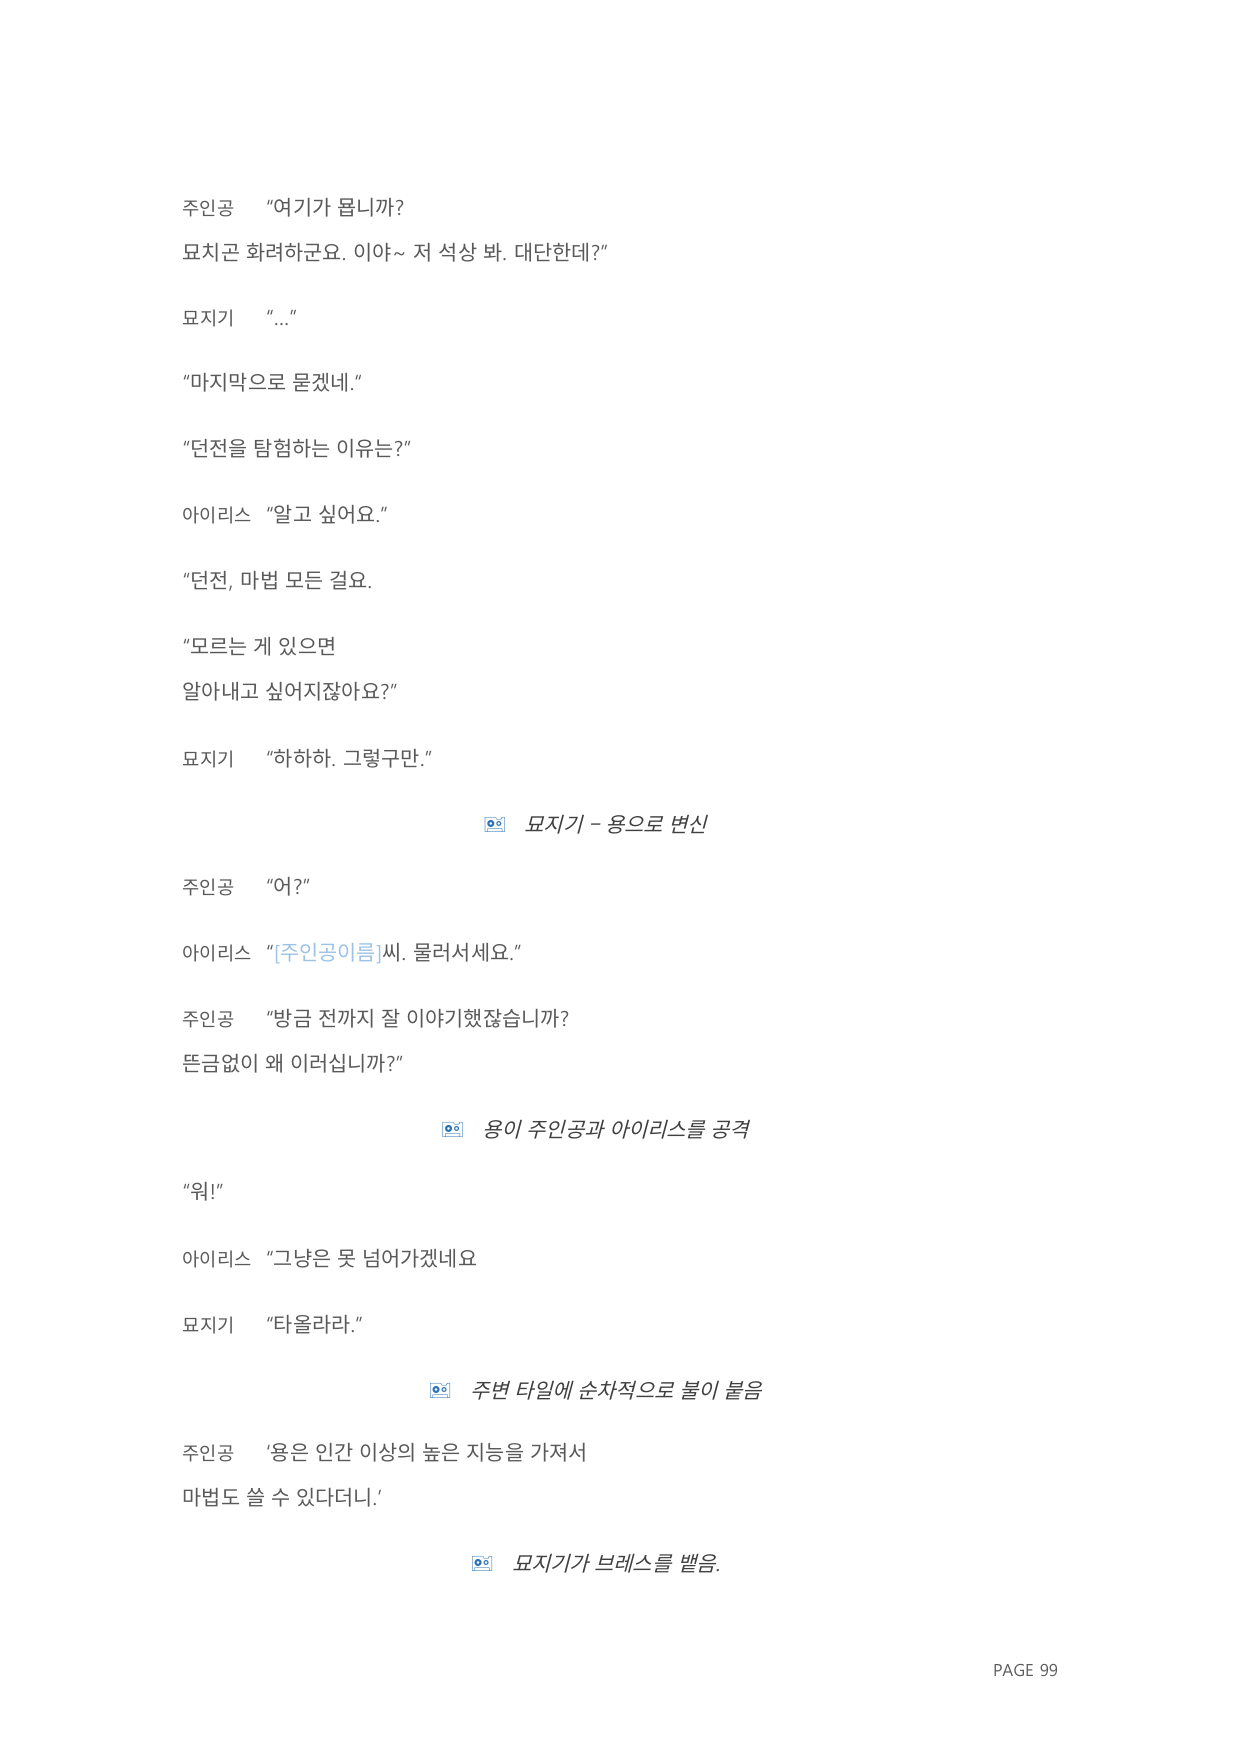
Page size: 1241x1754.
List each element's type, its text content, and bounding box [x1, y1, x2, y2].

text “워!” [182, 1176, 1058, 1206]
text 묘지기 “…” [182, 303, 1058, 331]
text 주인공 ‘용은 인간 이상의 높은 지능을 가져서 마법도 쓸 수 있다더니.’ [182, 1436, 1058, 1512]
text 아이리스 “알고 싶어요.” [182, 498, 1058, 528]
text 아이리스 “그냥은 못 넘어가겠네요 [182, 1242, 1058, 1272]
text 주변 타일에 순차적으로 불이 붙음 [224, 1374, 968, 1404]
text “던전을 탐험하는 이유는?” [182, 432, 1058, 462]
text 묘지기 – 용으로 변신 [224, 808, 968, 838]
text 주인공 “여기가 묩니까? 묘치곤 화려하군요. 이야~ 저 석상 봐. 대단한데?” [182, 191, 1058, 267]
text 묘지기 “하하하. 그렇구만.” [182, 742, 1058, 772]
text 아이리스 “[주인공이름]씨. 물러서세요.” [182, 936, 1058, 966]
text 묘지기 “타올라라.” [182, 1308, 1058, 1338]
text “모르는 게 있으면 알아내고 싶어지잖아요?” [182, 630, 1058, 706]
text 용이 주인공과 아이리스를 공격 [224, 1114, 968, 1144]
text 묘지기가 브레스를 뱉음. [224, 1547, 968, 1578]
text 주인공 “방금 전까지 잘 이야기했잖습니까? 뜬금없이 왜 이러십니까?” [182, 1002, 1058, 1078]
text 주인공 “어?” [182, 870, 1058, 900]
text “마지막으로 묻겠네.“ [182, 366, 1058, 396]
text “던전, 마법 모든 걸요. [182, 564, 1058, 594]
